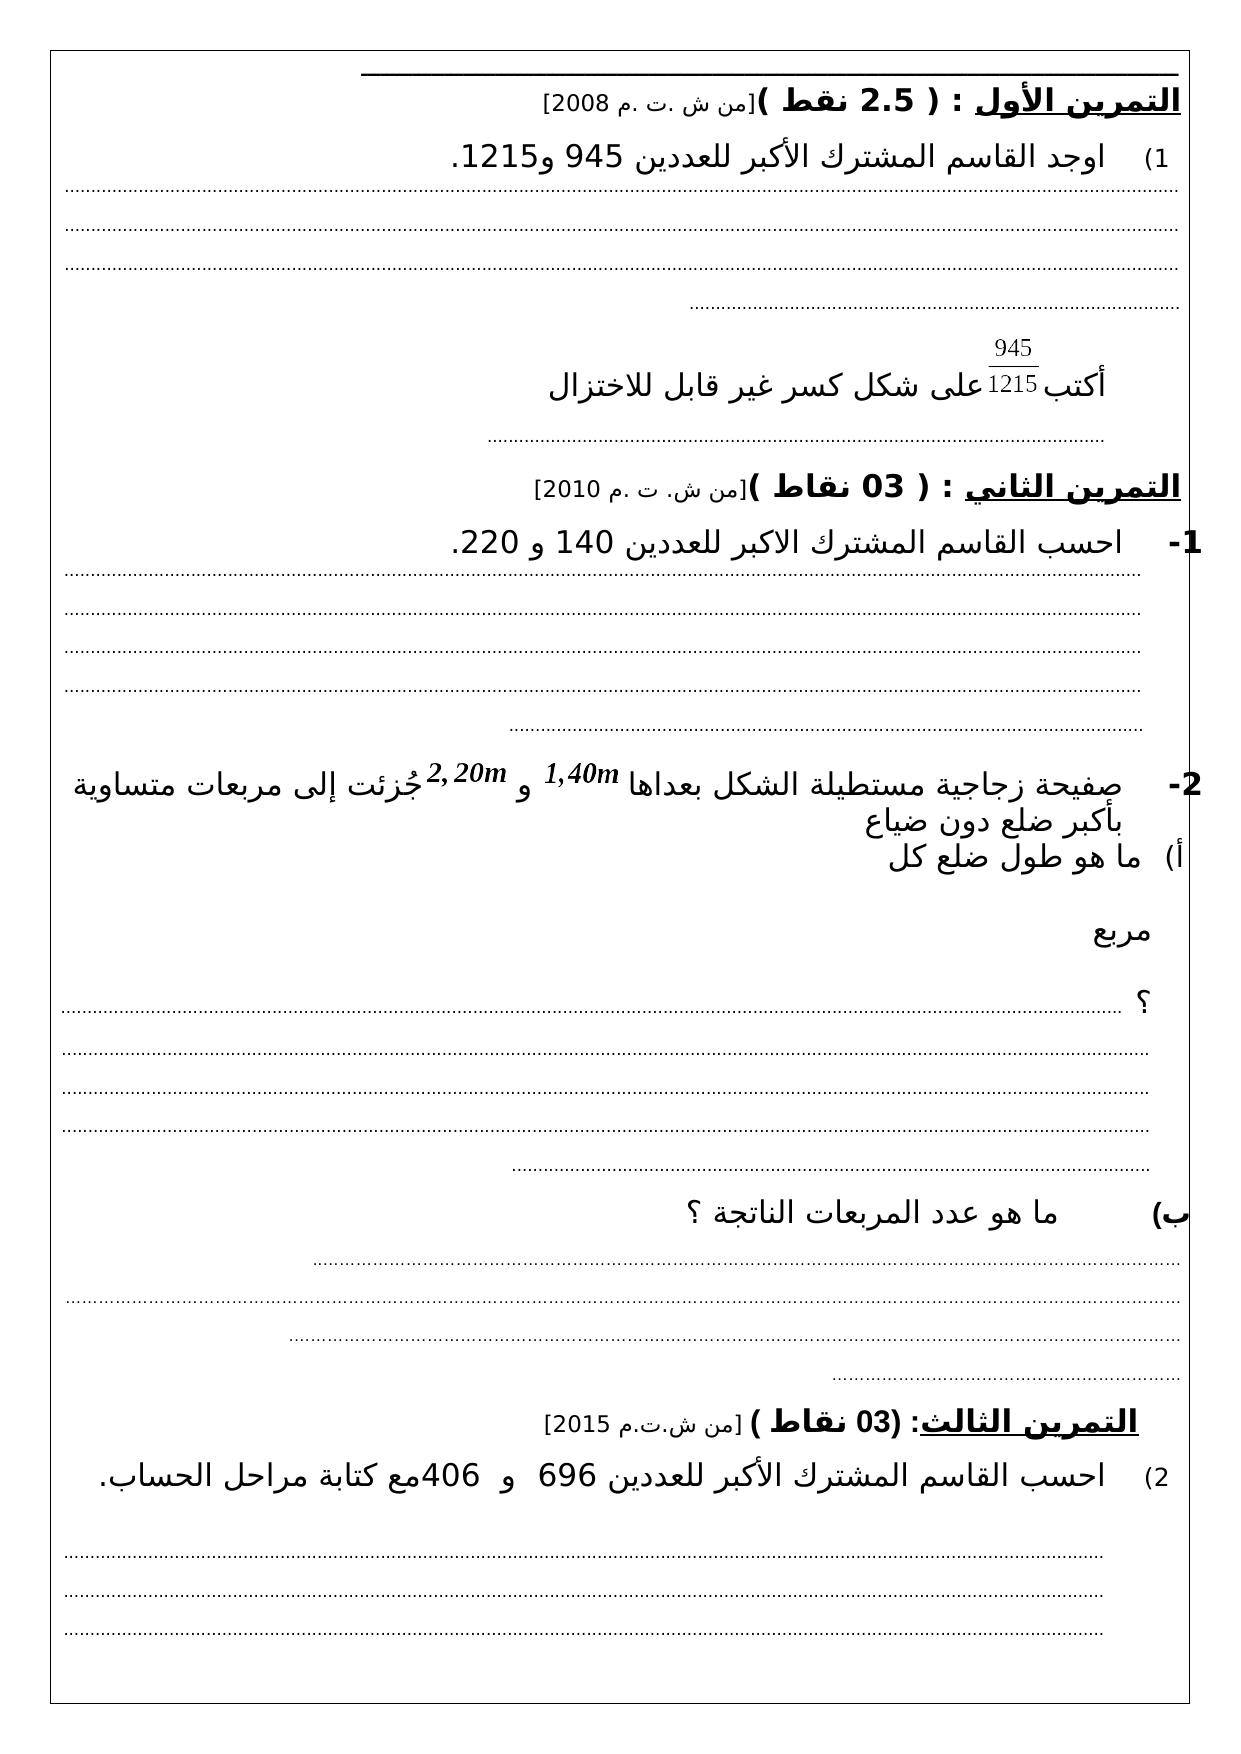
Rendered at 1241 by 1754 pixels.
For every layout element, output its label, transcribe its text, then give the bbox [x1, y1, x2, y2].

text …………………………………………………..……………………………………………………………………………………..…………………………………………………………………………………………………………………………………………………………………………………………………………………………………………………………………….………………………………………………………….……………………………………………………… [59, 1249, 1181, 1383]
text التمرين الأول : ( 2.5 نقط )[من ش .ت .م 2008] [59, 82, 1181, 119]
list اوجد القاسم المشترك الأكبر للعددين 945 و1215. [746, 138, 1144, 174]
list صفيحة زجاجية مستطيلة الشكل بعداها وجُزئت إلى مربعات متساوية بأكبر ضلع دون ضياع [59, 754, 1168, 839]
list أكتبعلى شكل كسر غير قابل للاختزال ..................................................................................................................... [59, 332, 1106, 447]
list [59, 1543, 1106, 1639]
text التمرين الثالث: (03 نقاط ) [من ش.ت.م 2015] [59, 1403, 1181, 1439]
text ........................................................................................................................................................................................................................................................................................................................................................................................................................................................................................................................................................................................................................................................................................................................................................................................................................................................................................................................................................................ [59, 561, 1144, 735]
text ــــــــــــــــــــــــــــــــــــــــــــــــــــــــــــــــــــــــــــــــــــــــــــــــــــــــــــــــــــــــــــــــ [59, 59, 1181, 81]
list احسب القاسم المشترك الأكبر للعددين 696 و 406مع كتابة مراحل الحساب. [59, 1458, 756, 1494]
list اوجد القاسم المشترك الأكبر للعددين 945 و1215. [59, 138, 783, 174]
list ما هو عدد المربعات الناتجة ؟ [59, 1195, 1152, 1231]
list احسب القاسم المشترك الأكبر للعددين 696 و 406مع كتابة مراحل الحساب. [715, 1458, 1144, 1494]
list ...................................................................................................................................................................................................................................................................................................................................................................................................................................................................................................................................................................................................................................................................................................................................................... [59, 177, 1181, 313]
list احسب القاسم المشترك الاكبر للعددين 140 و 220. [59, 524, 1168, 561]
list ما هو طول ضلع كل مربع ؟ ............................................................................................................................................................................................................................................................................................................................................................................................................................................................................................................................................................................................................................................................................................................................................................................................................................................................................................................................................................................ [59, 839, 1164, 1175]
text التمرين الثاني : ( 03 نقاط )[من ش. ت .م 2010] [59, 468, 1181, 505]
